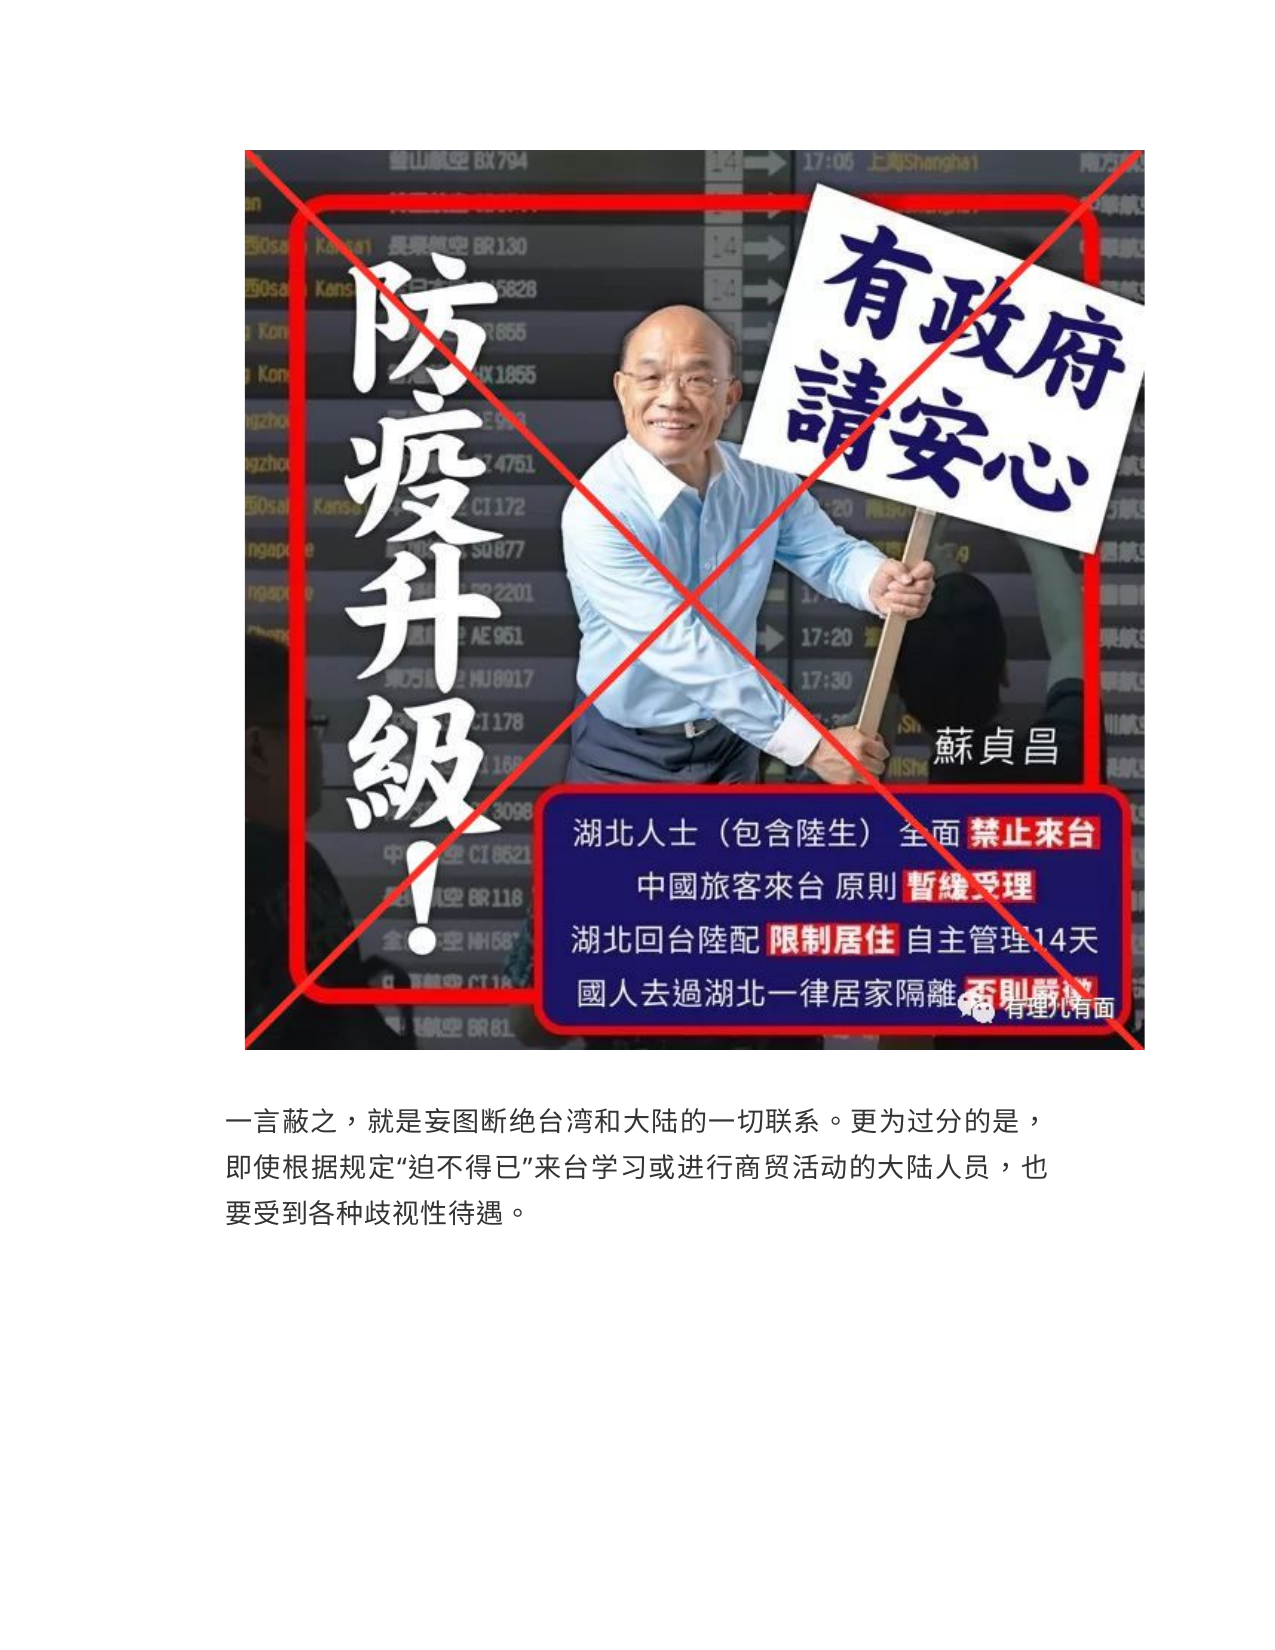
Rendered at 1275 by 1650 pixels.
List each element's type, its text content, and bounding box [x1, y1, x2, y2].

picture [244, 150, 1145, 1050]
text 一言蔽之，就是妄图断绝台湾和大陆的一切联系。更为过分的是，即使根据规定“迫不得已”来台学习或进行商贸活动的大陆人员，也要受到各种歧视性待遇。 [225, 1092, 1050, 1232]
